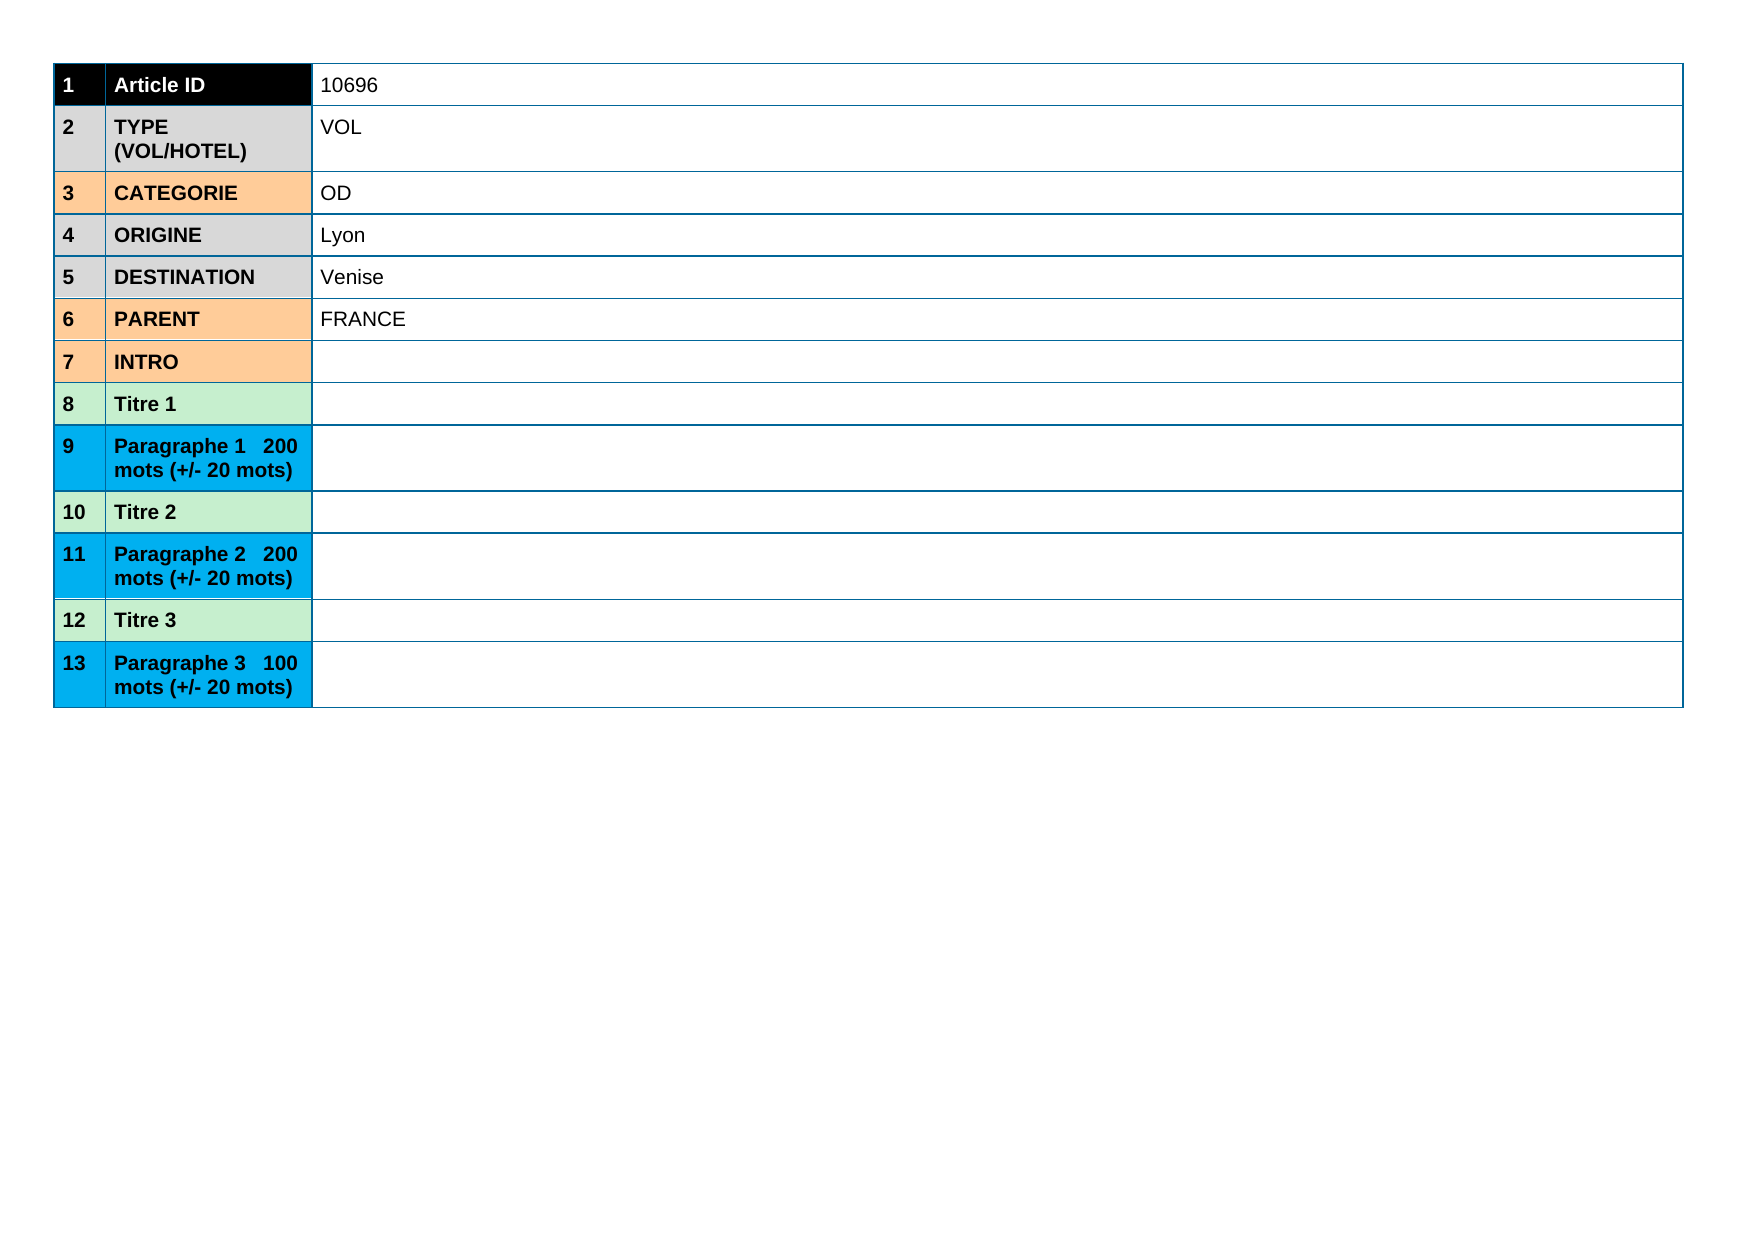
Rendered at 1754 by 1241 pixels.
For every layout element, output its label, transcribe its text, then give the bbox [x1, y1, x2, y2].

table_cell Titre 3 [106, 600, 311, 641]
table_cell Titre 2 [106, 492, 311, 532]
table_cell DESTINATION [106, 257, 311, 297]
table_cell Lyon [313, 215, 1682, 255]
table_cell Paragraphe 3 100 mots (+/- 20 mots) [106, 642, 311, 707]
table_cell TYPE (VOL/HOTEL) [106, 106, 311, 171]
table_cell 11 [55, 534, 105, 598]
table_cell 4 [55, 215, 105, 255]
table_cell OD [313, 172, 1682, 213]
table_cell [313, 341, 1682, 382]
table_cell VOL [313, 106, 1682, 171]
table_cell [313, 600, 1682, 641]
table_cell 7 [55, 341, 105, 382]
table_cell [313, 492, 1682, 532]
table_cell ORIGINE [106, 215, 311, 255]
table_cell INTRO [106, 341, 311, 382]
table_cell 6 [55, 299, 105, 339]
table_header 10696 [313, 64, 1682, 105]
table_cell 9 [55, 426, 105, 490]
table_cell 2 [55, 106, 105, 171]
table_cell 5 [55, 257, 105, 297]
table_cell Venise [313, 257, 1682, 297]
table_header Article ID [106, 64, 311, 105]
table_cell Titre 1 [106, 383, 311, 424]
table_cell 10 [55, 492, 105, 532]
table_cell Paragraphe 2 200 mots (+/- 20 mots) [106, 534, 311, 598]
table_cell [313, 642, 1682, 707]
table_cell 3 [55, 172, 105, 213]
table_cell [313, 383, 1682, 424]
table_cell [313, 426, 1682, 490]
table_cell [313, 534, 1682, 598]
table_cell 13 [55, 642, 105, 707]
table_cell FRANCE [313, 299, 1682, 339]
table_cell 8 [55, 383, 105, 424]
table_header 1 [55, 64, 105, 105]
table_cell PARENT [106, 299, 311, 339]
table_cell Paragraphe 1 200 mots (+/- 20 mots) [106, 426, 311, 490]
table_cell CATEGORIE [106, 172, 311, 213]
table_cell 12 [55, 600, 105, 641]
